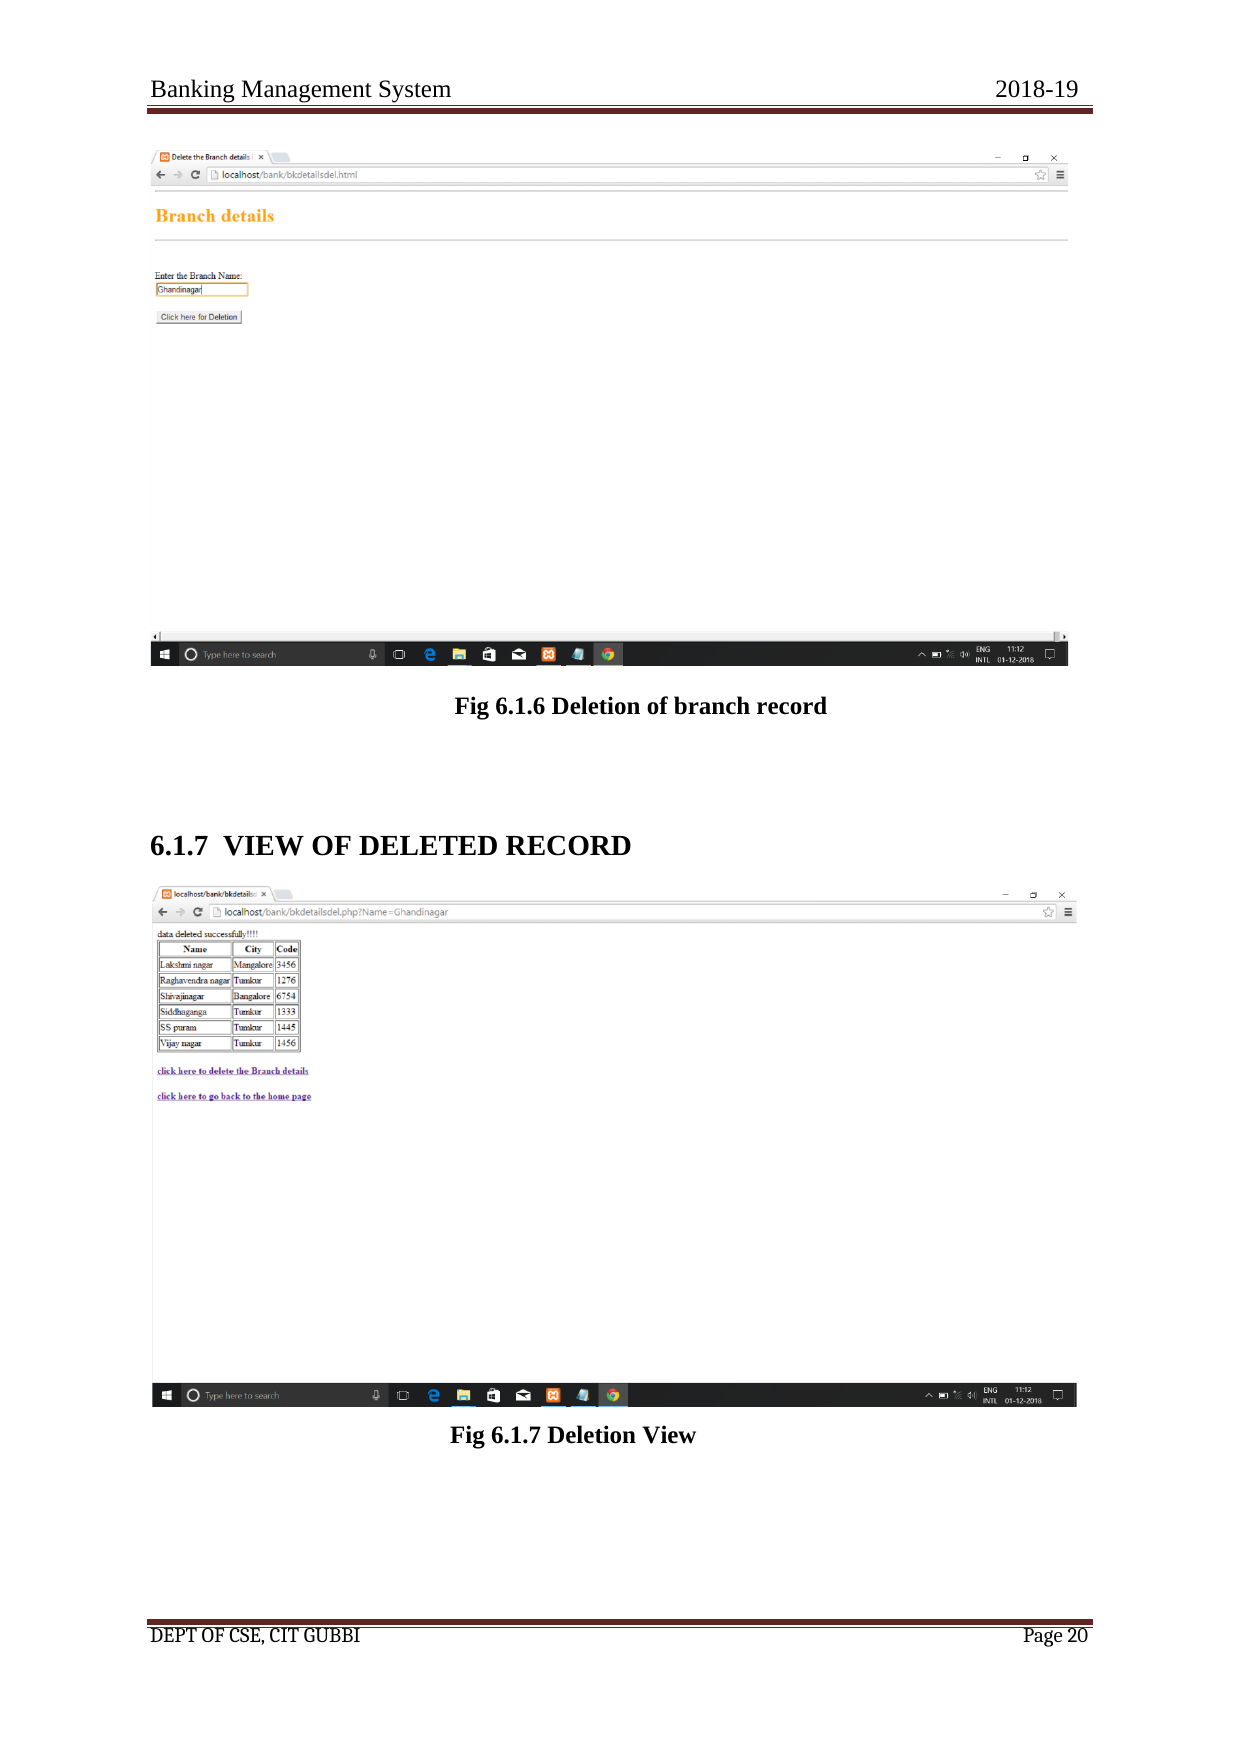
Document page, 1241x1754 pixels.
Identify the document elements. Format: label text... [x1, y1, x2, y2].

text Fig 6.1.6 Deletion of branch record [150, 691, 1131, 720]
text Fig 6.1.7 Deletion View [152, 1421, 1131, 1449]
text 6.1.7 VIEW OF DELETED RECORD [150, 828, 1131, 862]
picture [150, 150, 1069, 666]
picture [152, 886, 1077, 1407]
